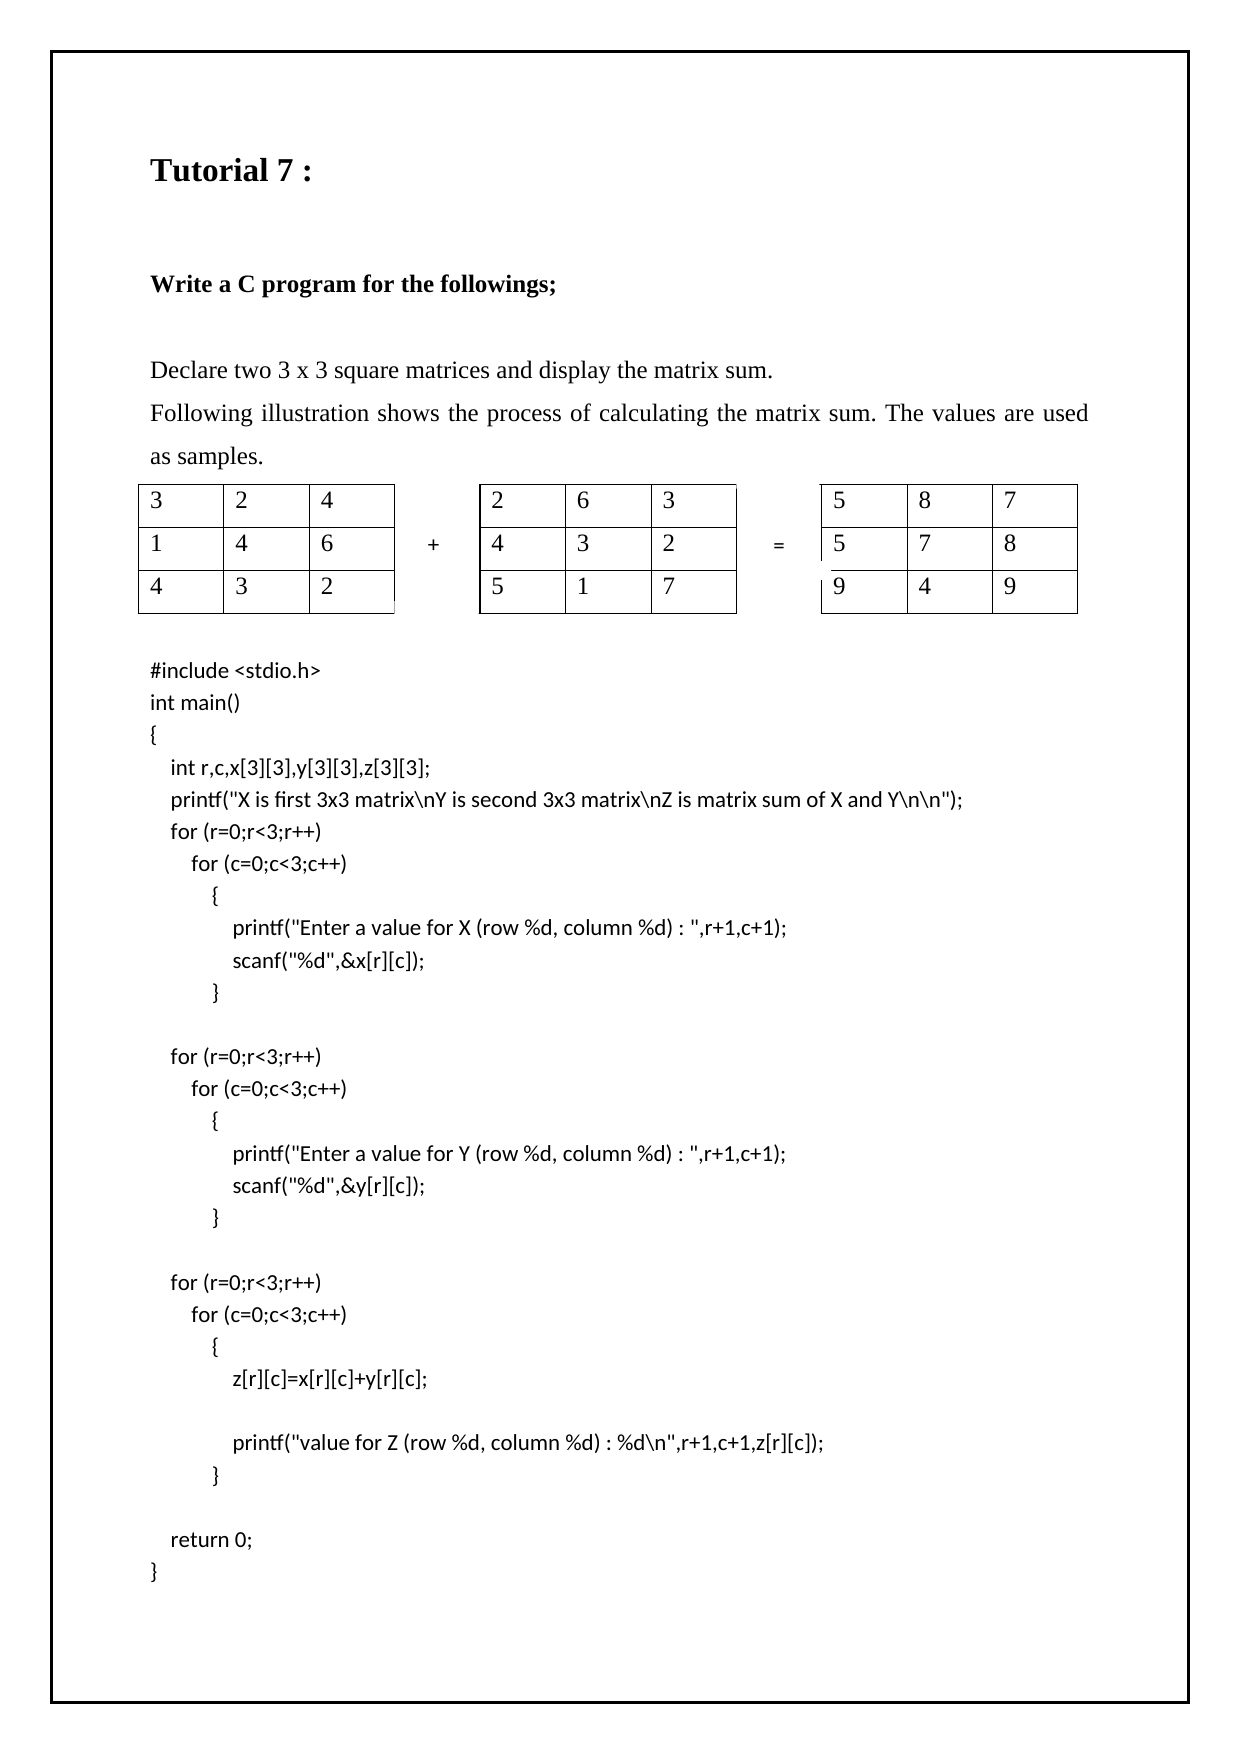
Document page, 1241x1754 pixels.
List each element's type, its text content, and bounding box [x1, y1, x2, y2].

text Write a C program for the followings; [150, 269, 1090, 297]
text } [150, 978, 1090, 1006]
table_cell 8 [993, 528, 1077, 570]
table_header 8 [908, 485, 992, 527]
text } [150, 1557, 1090, 1585]
table_header 4 [310, 485, 394, 527]
text Following illustration shows the process of calculating the matrix sum. The values are used as samples. [150, 398, 1090, 470]
table_cell 5 [481, 571, 565, 613]
table_header 6 [566, 485, 651, 527]
table_header 3 [139, 485, 223, 527]
table_cell 2 [310, 571, 394, 613]
table_cell 4 [139, 571, 223, 613]
text } [150, 1461, 1090, 1489]
text { [150, 881, 1090, 909]
text for (r=0;r<3;r++) [150, 1042, 1090, 1070]
text { [150, 720, 1090, 748]
table_cell 4 [481, 528, 565, 570]
text #include <stdio.h> [150, 656, 1090, 684]
text return 0; [150, 1525, 1090, 1553]
table_cell 4 [224, 528, 309, 570]
text scanf("%d",&y[r][c]); [150, 1171, 1090, 1199]
text } [150, 1203, 1090, 1231]
table_cell 7 [908, 528, 992, 570]
table_header [737, 485, 821, 613]
table_cell 4 [908, 571, 992, 613]
text for (c=0;c<3;c++) [150, 1300, 1090, 1328]
table_header 7 [993, 485, 1077, 527]
text for (r=0;r<3;r++) [150, 817, 1090, 845]
text for (c=0;c<3;c++) [150, 1074, 1090, 1102]
table_cell 1 [139, 528, 223, 570]
text printf("Enter a value for Y (row %d, column %d) : ",r+1,c+1); [150, 1139, 1090, 1167]
text int r,c,x[3][3],y[3][3],z[3][3]; [150, 753, 1090, 781]
table_cell 2 [652, 528, 736, 570]
text int main() [150, 688, 1090, 716]
table_header 3 [652, 485, 736, 527]
table_cell 5 [822, 528, 907, 570]
text scanf("%d",&x[r][c]); [150, 946, 1090, 974]
table_header 5 [822, 485, 907, 527]
text for (c=0;c<3;c++) [150, 849, 1090, 877]
text Tutorial 7 : [150, 150, 1090, 188]
text { [150, 1107, 1090, 1135]
table_header 2 [224, 485, 309, 527]
text { [150, 1332, 1090, 1360]
text for (r=0;r<3;r++) [150, 1268, 1090, 1296]
table_cell 7 [652, 571, 736, 613]
table_cell 3 [224, 571, 309, 613]
table_header [395, 484, 479, 601]
text Declare two 3 x 3 square matrices and display the matrix sum. [150, 355, 1090, 384]
table_cell 6 [310, 528, 394, 570]
text printf("value for Z (row %d, column %d) : %d\n",r+1,c+1,z[r][c]); [150, 1428, 1090, 1457]
table_header 2 [481, 485, 565, 527]
text printf("X is first 3x3 matrix\nY is second 3x3 matrix\nZ is matrix sum of X and Y\n\n"); [150, 785, 1090, 813]
text z[r][c]=x[r][c]+y[r][c]; [150, 1364, 1090, 1392]
table_cell 9 [822, 571, 907, 613]
table_cell 1 [566, 571, 651, 613]
table_cell 9 [993, 571, 1077, 613]
text printf("Enter a value for X (row %d, column %d) : ",r+1,c+1); [150, 913, 1090, 942]
table_cell 3 [566, 528, 651, 570]
